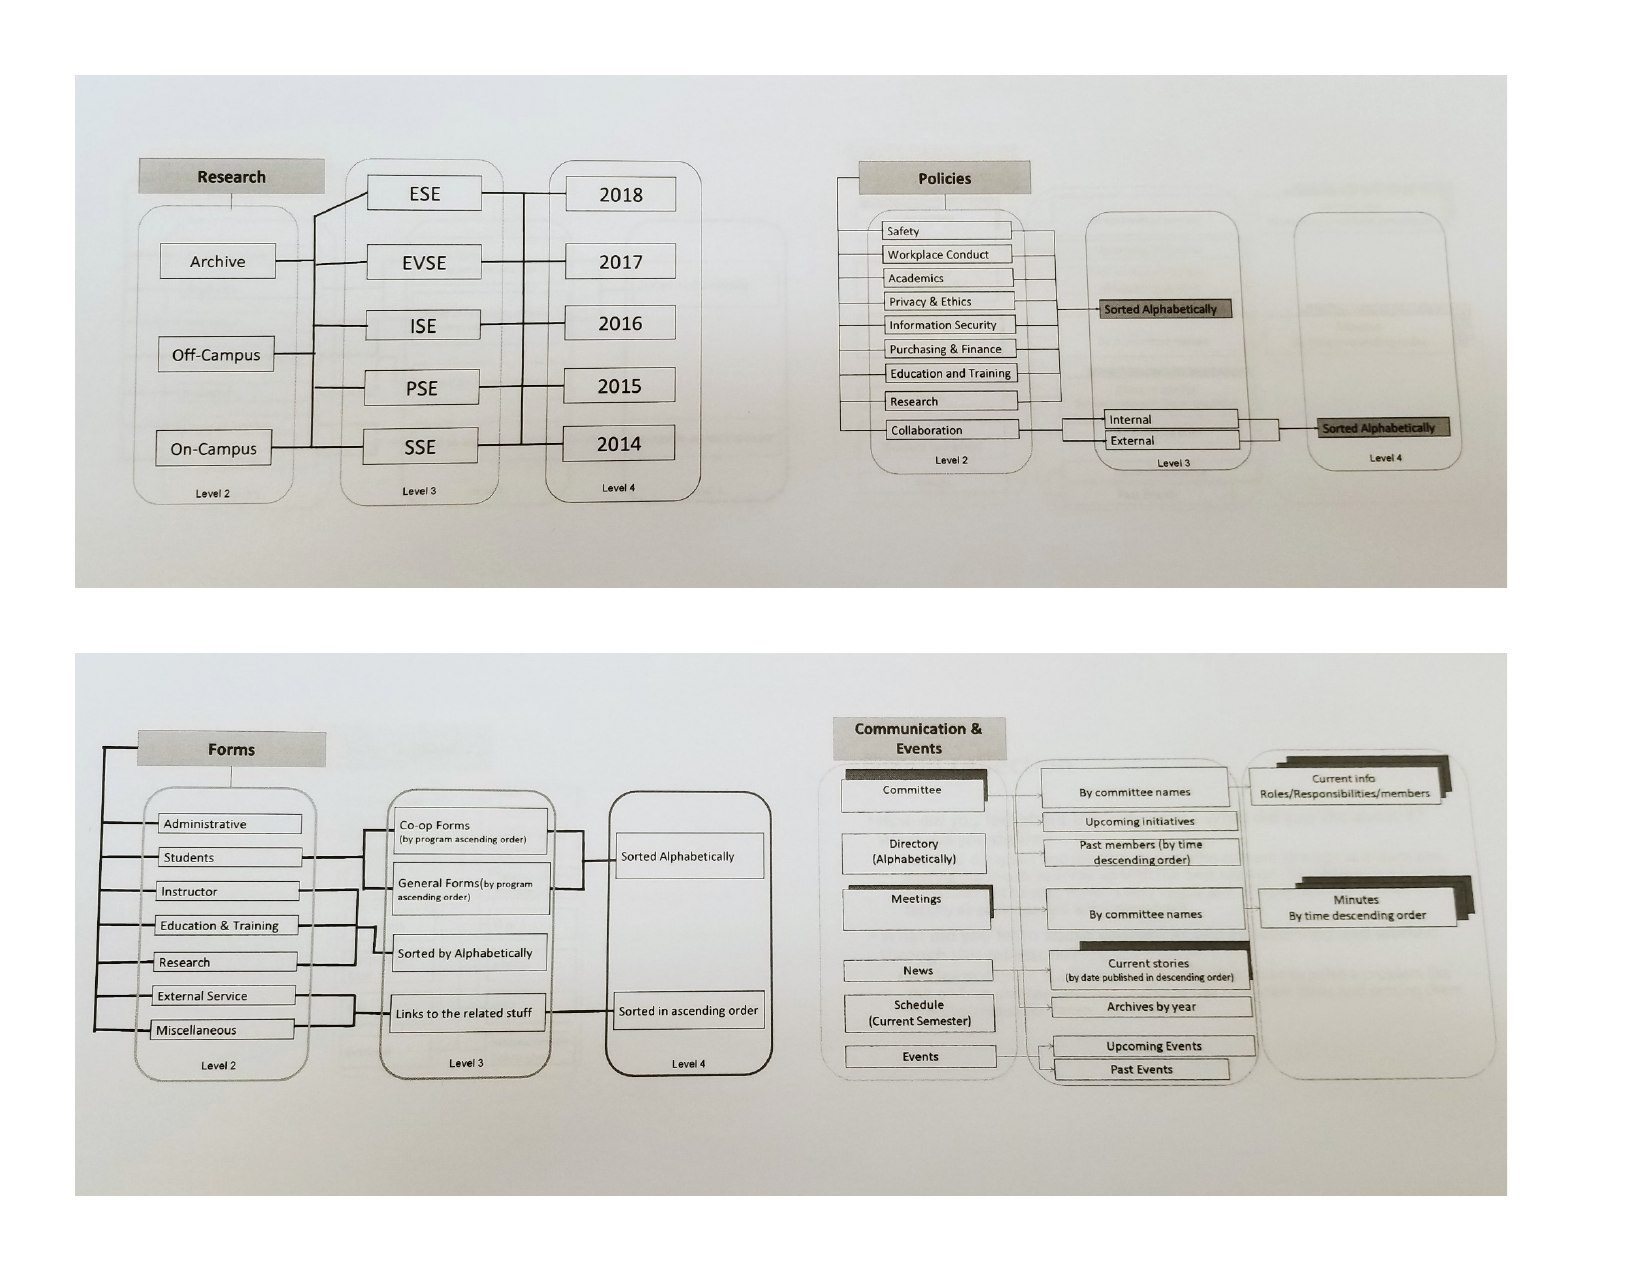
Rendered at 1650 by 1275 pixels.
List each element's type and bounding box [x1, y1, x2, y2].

picture [75, 75, 1508, 588]
picture [75, 653, 1508, 1196]
